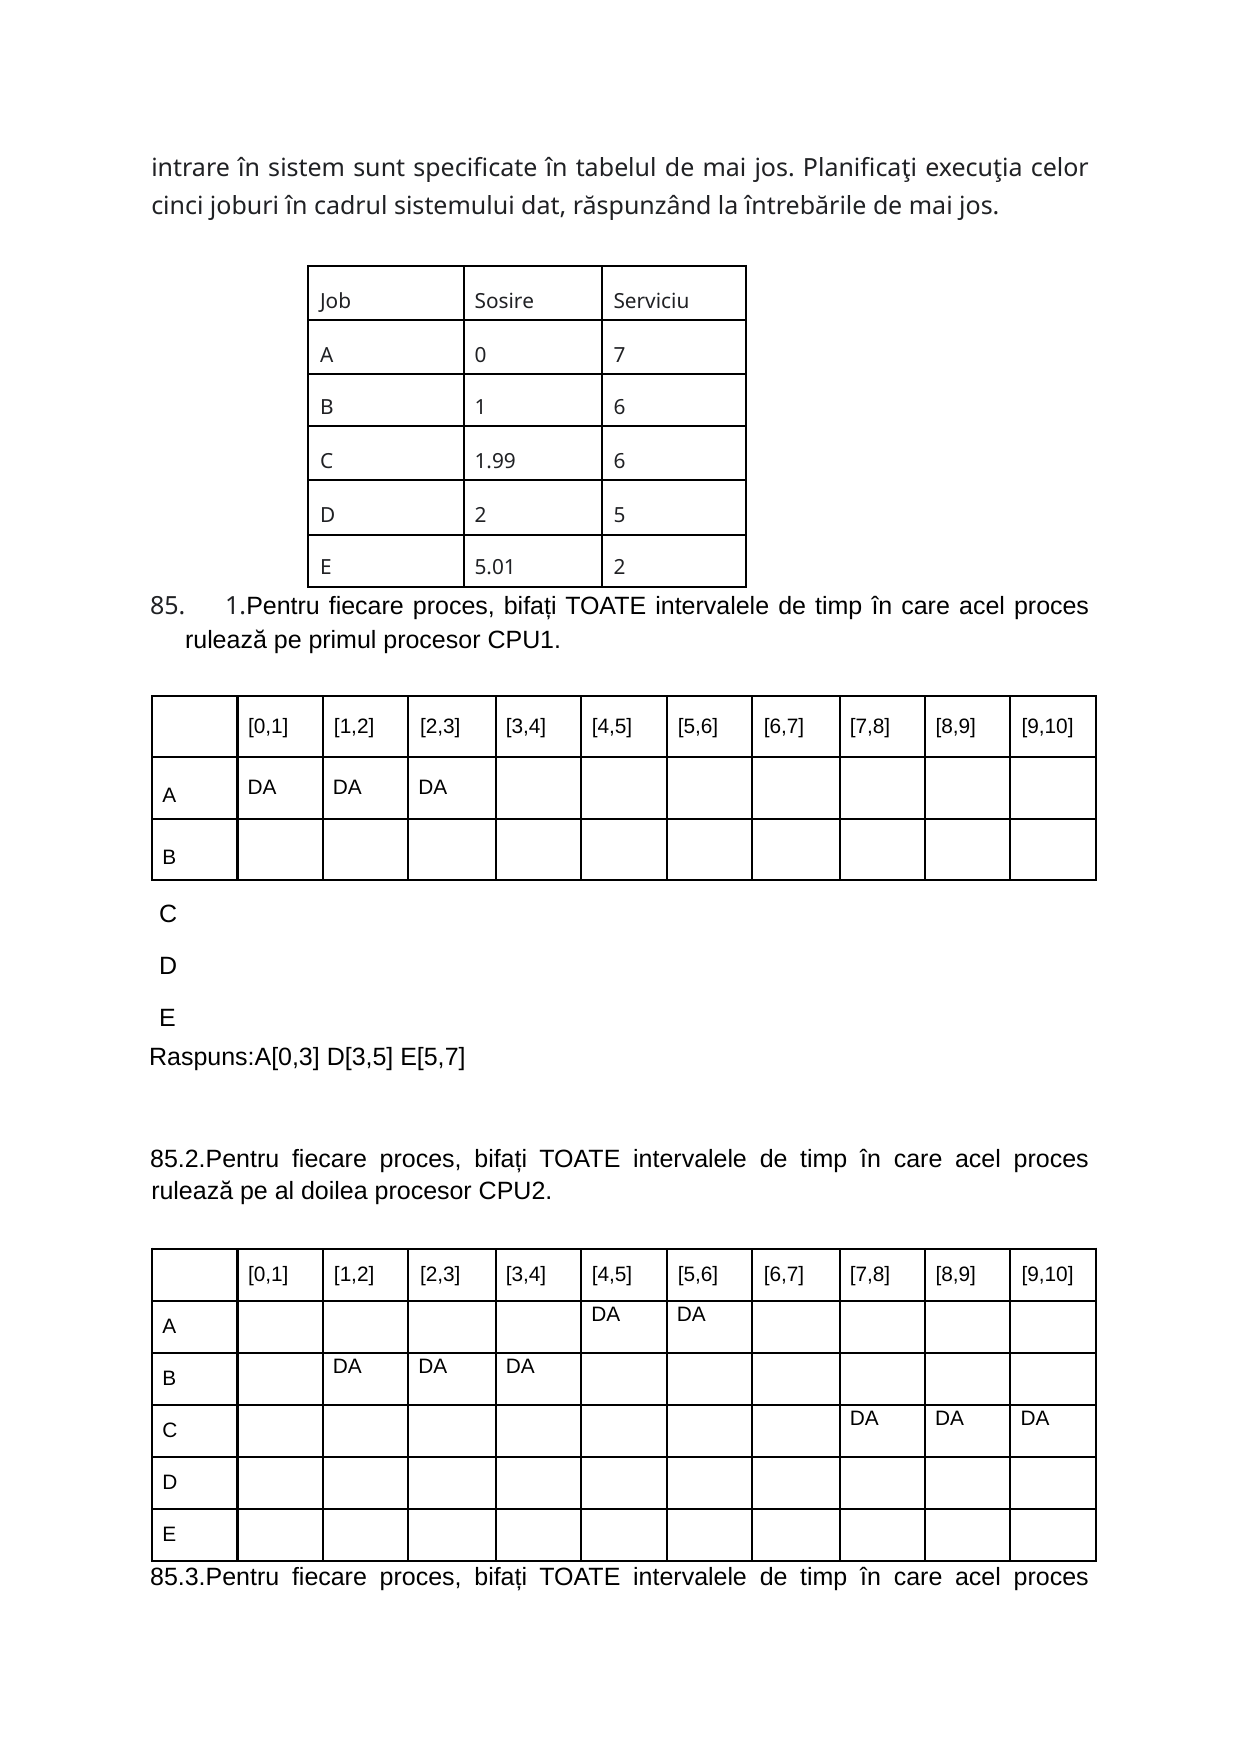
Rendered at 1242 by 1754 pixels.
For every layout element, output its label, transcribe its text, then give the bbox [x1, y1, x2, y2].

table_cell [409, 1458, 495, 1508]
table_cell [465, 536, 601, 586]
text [150, 1562, 1090, 1591]
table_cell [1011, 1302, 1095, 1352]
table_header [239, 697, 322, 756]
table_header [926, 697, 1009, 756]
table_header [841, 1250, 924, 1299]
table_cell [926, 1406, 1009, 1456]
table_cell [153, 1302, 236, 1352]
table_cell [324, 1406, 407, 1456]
list 1.Pentru fiecare proces, bifați TOATE intervalele de timp în care acel proces rulează pe primul procesor CPU1. [150, 588, 1090, 654]
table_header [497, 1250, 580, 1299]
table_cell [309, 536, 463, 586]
text Raspuns:A[0,3] D[3,5] E[5,7] [148, 881, 1096, 1070]
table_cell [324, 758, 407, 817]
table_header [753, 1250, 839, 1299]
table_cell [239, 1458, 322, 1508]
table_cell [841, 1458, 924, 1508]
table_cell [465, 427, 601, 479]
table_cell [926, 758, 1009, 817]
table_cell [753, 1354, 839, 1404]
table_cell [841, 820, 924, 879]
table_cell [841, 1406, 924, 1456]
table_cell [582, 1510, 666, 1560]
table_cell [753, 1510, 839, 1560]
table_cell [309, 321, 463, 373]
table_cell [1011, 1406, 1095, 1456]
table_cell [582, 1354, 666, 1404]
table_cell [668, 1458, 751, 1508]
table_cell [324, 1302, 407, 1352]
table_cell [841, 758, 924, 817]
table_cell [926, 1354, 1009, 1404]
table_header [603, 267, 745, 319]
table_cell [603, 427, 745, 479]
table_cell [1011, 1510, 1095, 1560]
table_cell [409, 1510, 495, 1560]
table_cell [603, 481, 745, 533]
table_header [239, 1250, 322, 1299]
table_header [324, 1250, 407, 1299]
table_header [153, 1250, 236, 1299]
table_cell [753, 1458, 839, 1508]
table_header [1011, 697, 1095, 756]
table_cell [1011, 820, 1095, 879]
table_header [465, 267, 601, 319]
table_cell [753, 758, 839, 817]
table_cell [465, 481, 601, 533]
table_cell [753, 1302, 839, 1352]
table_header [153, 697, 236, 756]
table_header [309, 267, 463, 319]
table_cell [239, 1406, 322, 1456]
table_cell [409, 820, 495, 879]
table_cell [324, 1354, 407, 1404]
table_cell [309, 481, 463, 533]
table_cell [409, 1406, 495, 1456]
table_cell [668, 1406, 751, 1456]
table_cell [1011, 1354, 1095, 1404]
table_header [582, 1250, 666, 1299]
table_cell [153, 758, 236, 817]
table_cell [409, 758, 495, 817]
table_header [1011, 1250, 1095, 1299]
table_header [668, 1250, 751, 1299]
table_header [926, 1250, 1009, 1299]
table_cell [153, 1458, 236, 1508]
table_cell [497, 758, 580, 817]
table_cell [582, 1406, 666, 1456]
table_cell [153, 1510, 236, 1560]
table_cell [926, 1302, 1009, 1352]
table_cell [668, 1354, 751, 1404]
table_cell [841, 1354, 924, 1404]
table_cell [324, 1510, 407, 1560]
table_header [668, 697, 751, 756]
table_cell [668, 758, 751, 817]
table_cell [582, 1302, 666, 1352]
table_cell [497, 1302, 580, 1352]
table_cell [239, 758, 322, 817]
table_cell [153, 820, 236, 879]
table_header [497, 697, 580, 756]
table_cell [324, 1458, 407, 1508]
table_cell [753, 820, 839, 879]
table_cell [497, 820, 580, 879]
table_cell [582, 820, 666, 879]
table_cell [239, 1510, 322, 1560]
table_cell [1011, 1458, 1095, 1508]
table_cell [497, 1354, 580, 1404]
text 85.2.Pentru fiecare proces, bifați TOATE intervalele de timp în care acel proces rulează pe al doilea procesor CPU2. [150, 1144, 1090, 1205]
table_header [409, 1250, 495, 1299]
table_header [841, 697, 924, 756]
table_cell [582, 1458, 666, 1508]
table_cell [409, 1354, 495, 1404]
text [150, 150, 1090, 222]
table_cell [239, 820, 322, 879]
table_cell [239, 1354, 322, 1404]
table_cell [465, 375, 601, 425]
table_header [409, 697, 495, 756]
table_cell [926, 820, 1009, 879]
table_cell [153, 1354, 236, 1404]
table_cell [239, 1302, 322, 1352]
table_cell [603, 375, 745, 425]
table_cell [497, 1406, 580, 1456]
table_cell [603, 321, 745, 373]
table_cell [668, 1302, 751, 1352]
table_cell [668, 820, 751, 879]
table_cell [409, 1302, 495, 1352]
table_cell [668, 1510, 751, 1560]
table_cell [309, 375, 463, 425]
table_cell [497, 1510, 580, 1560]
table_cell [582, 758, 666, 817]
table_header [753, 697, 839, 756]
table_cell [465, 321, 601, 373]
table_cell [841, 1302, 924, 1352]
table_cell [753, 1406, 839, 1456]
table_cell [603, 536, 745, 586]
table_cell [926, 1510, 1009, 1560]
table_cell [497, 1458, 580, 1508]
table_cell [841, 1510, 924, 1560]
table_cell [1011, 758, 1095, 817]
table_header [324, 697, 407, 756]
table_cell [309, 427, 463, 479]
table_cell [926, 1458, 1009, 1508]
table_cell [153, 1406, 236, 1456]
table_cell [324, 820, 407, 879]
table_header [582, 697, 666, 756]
